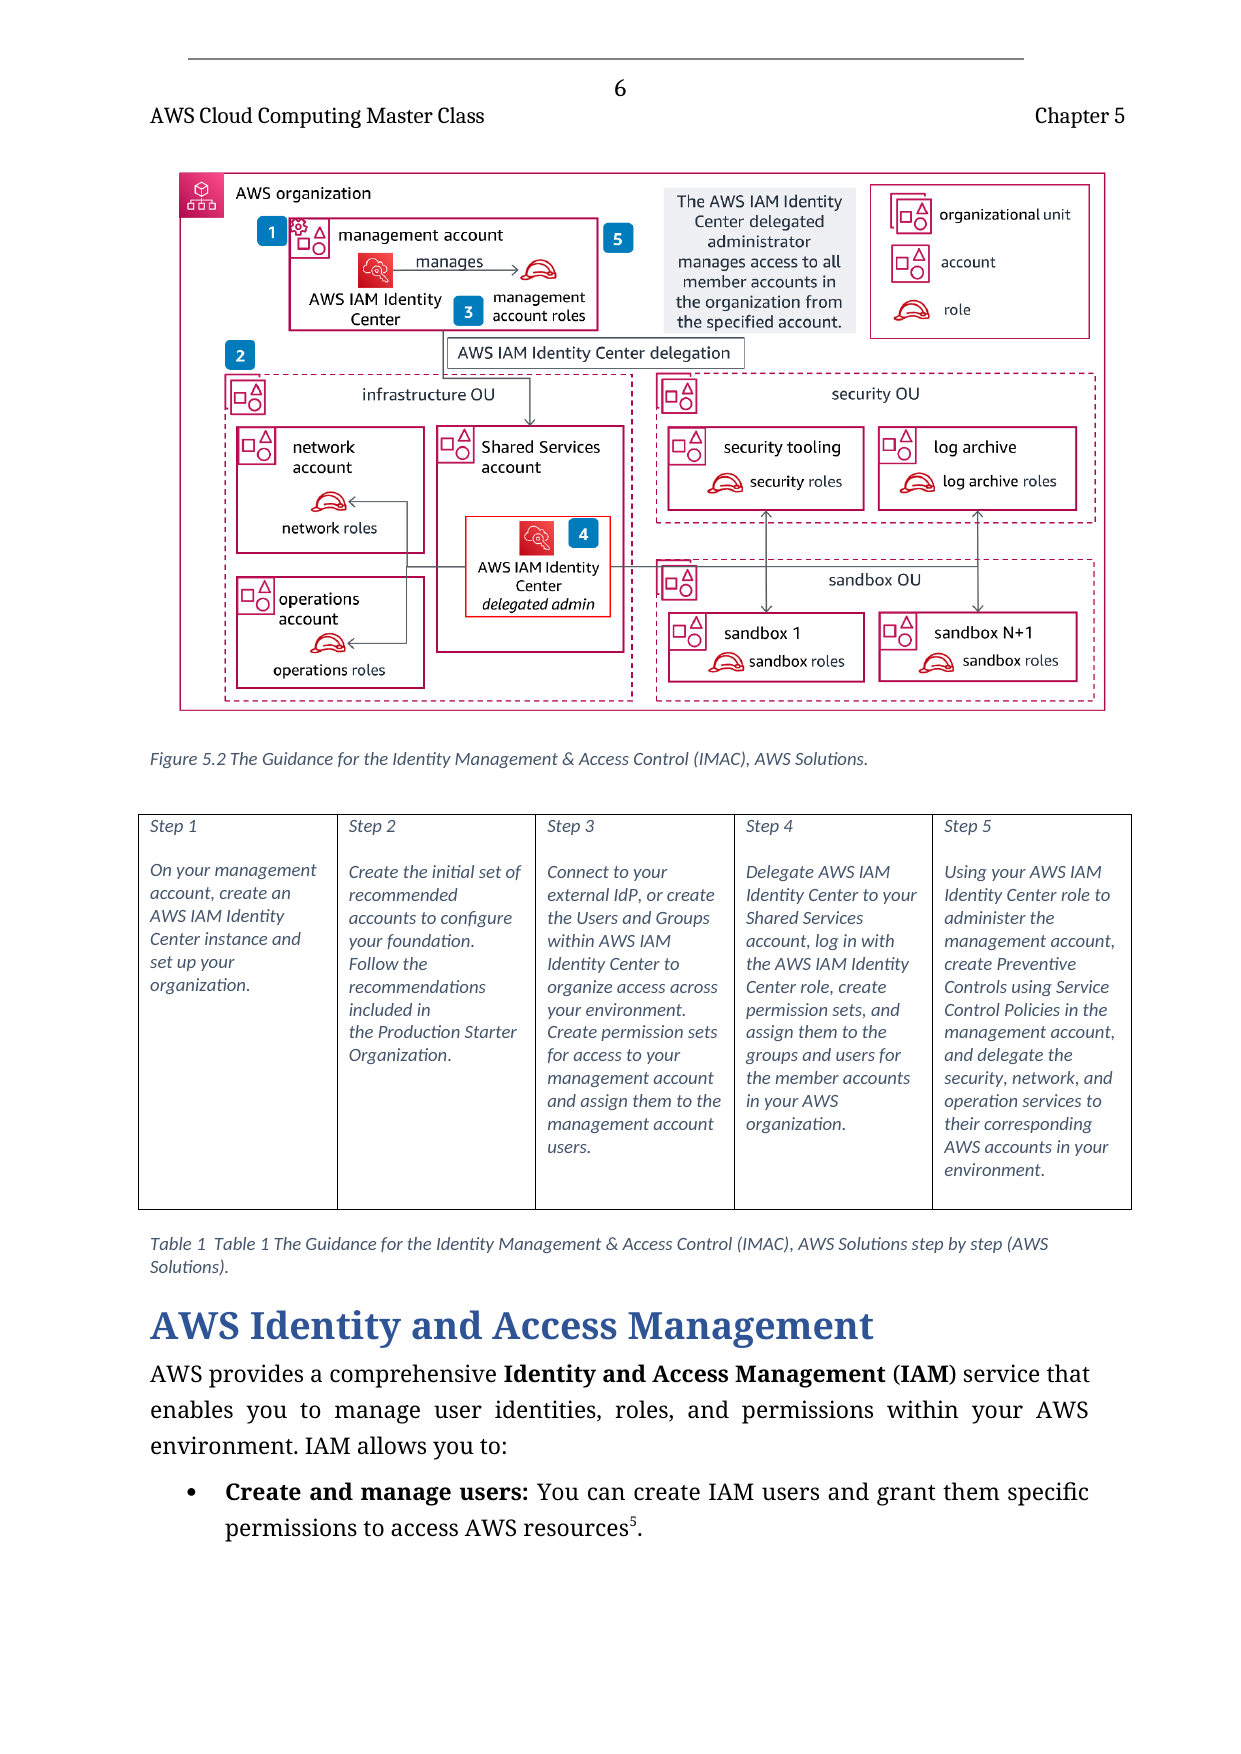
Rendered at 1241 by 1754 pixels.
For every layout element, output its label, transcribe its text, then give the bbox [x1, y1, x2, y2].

table_header Step 2 Create the initial set of recommended accounts to configure your foundation. Follow the recommendations included in the Production Starter Organization. [338, 815, 535, 1208]
picture [150, 150, 1129, 732]
table_header Step 5 Using your AWS IAM Identity Center role to administer the management account, create Preventive Controls using Service Control Policies in the management account, and delegate the security, network, and operation services to their corresponding AWS accounts in your environment. [933, 815, 1131, 1208]
subtitle AWS Identity and Access Management [150, 1299, 1090, 1350]
text AWS provides a comprehensive Identity and Access Management (IAM) service that enables you to manage user identities, roles, and permissions within your AWS environment. IAM allows you to: [150, 1358, 1090, 1461]
text Table 1 Table 1 The Guidance for the Identity Management & Access Control (IMAC), AWS Solutions step by step (AWS Solutions). [150, 1210, 1090, 1278]
table_header Step 3 Connect to your external IdP, or create the Users and Groups within AWS IAM Identity Center to organize access across your environment. Create permission sets for access to your management account and assign them to the management account users. [536, 815, 734, 1208]
table_header Step 1 On your management account, create an AWS IAM Identity Center instance and set up your organization. [139, 815, 337, 1208]
text Figure 5.2 The Guidance for the Identity Management & Access Control (IMAC), AWS Solutions. [150, 747, 1090, 793]
list Create and manage users: You can create IAM users and grant them specific permissions to access AWS resources5. [187, 1476, 1090, 1543]
table_header Step 4 Delegate AWS IAM Identity Center to your Shared Services account, log in with the AWS IAM Identity Center role, create permission sets, and assign them to the groups and users for the member accounts in your AWS organization. [735, 815, 932, 1208]
